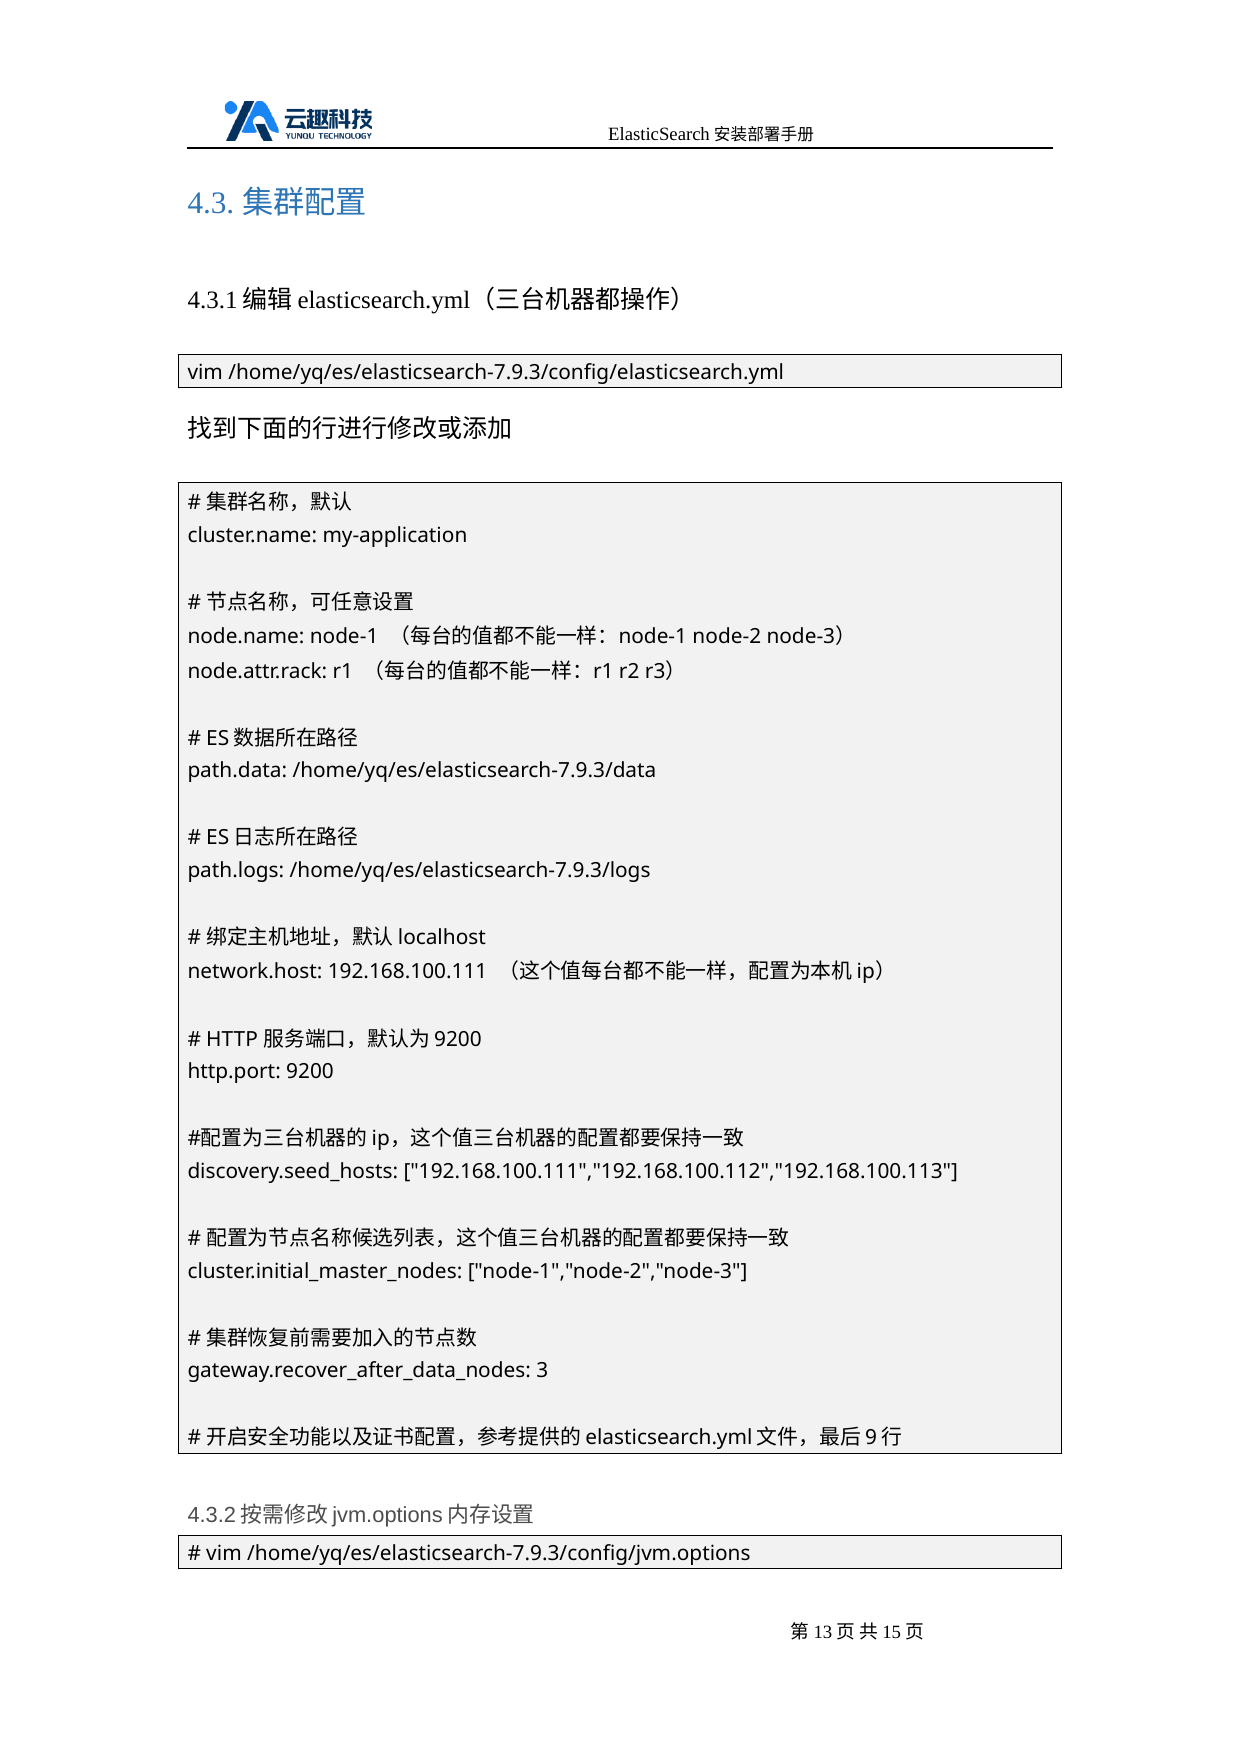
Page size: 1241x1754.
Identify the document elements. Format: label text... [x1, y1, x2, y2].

text vim /home/yq/es/elasticsearch-7.9.3/config/elasticsearch.yml [179, 355, 1061, 387]
text # 集群名称，默认 [179, 483, 1061, 516]
text # HTTP 服务端口，默认为9200 [179, 1019, 1061, 1052]
text # 集群恢复前需要加入的节点数 [179, 1318, 1061, 1351]
text # 配置为节点名称候选列表，这个值三台机器的配置都要保持一致 [179, 1218, 1061, 1252]
text # vim /home/yq/es/elasticsearch-7.9.3/config/jvm.options [179, 1536, 1061, 1568]
text cluster.initial_master_nodes: ["node-1","node-2","node-3"] [179, 1253, 1061, 1284]
text network.host: 192.168.100.111 （这个值每台都不能一样，配置为本机ip） [179, 952, 1061, 985]
text gateway.recover_after_data_nodes: 3 [179, 1352, 1061, 1384]
text path.data: /home/yq/es/elasticsearch-7.9.3/data [179, 752, 1061, 784]
text discovery.seed_hosts: ["192.168.100.111","192.168.100.112","192.168.100.113"] [179, 1153, 1061, 1184]
text # 节点名称，可任意设置 [179, 582, 1061, 615]
text node.attr.rack: r1 （每台的值都不能一样：r1 r2 r3） [179, 651, 1061, 684]
text # ES日志所在路径 [179, 817, 1061, 851]
text 4.3.1编辑elasticsearch.yml（三台机器都操作） [187, 266, 1053, 331]
text 4.3.2按需修改jvm.options内存设置 [187, 1497, 1053, 1529]
text #配置为三台机器的ip，这个值三台机器的配置都要保持一致 [179, 1118, 1061, 1152]
text path.logs: /home/yq/es/elasticsearch-7.9.3/logs [179, 852, 1061, 883]
text cluster.name: my-application [179, 517, 1061, 548]
text # 绑定主机地址，默认localhost [179, 917, 1061, 951]
text # 开启安全功能以及证书配置，参考提供的elasticsearch.yml文件，最后9行 [179, 1417, 1061, 1453]
text # ES数据所在路径 [179, 718, 1061, 751]
text 找到下面的行进行修改或添加 [187, 394, 1053, 459]
subtitle 集群配置 [187, 167, 1053, 232]
picture [224, 101, 372, 141]
text http.port: 9200 [179, 1053, 1061, 1085]
text node.name: node-1 （每台的值都不能一样：node-1 node-2 node-3） [179, 616, 1061, 650]
